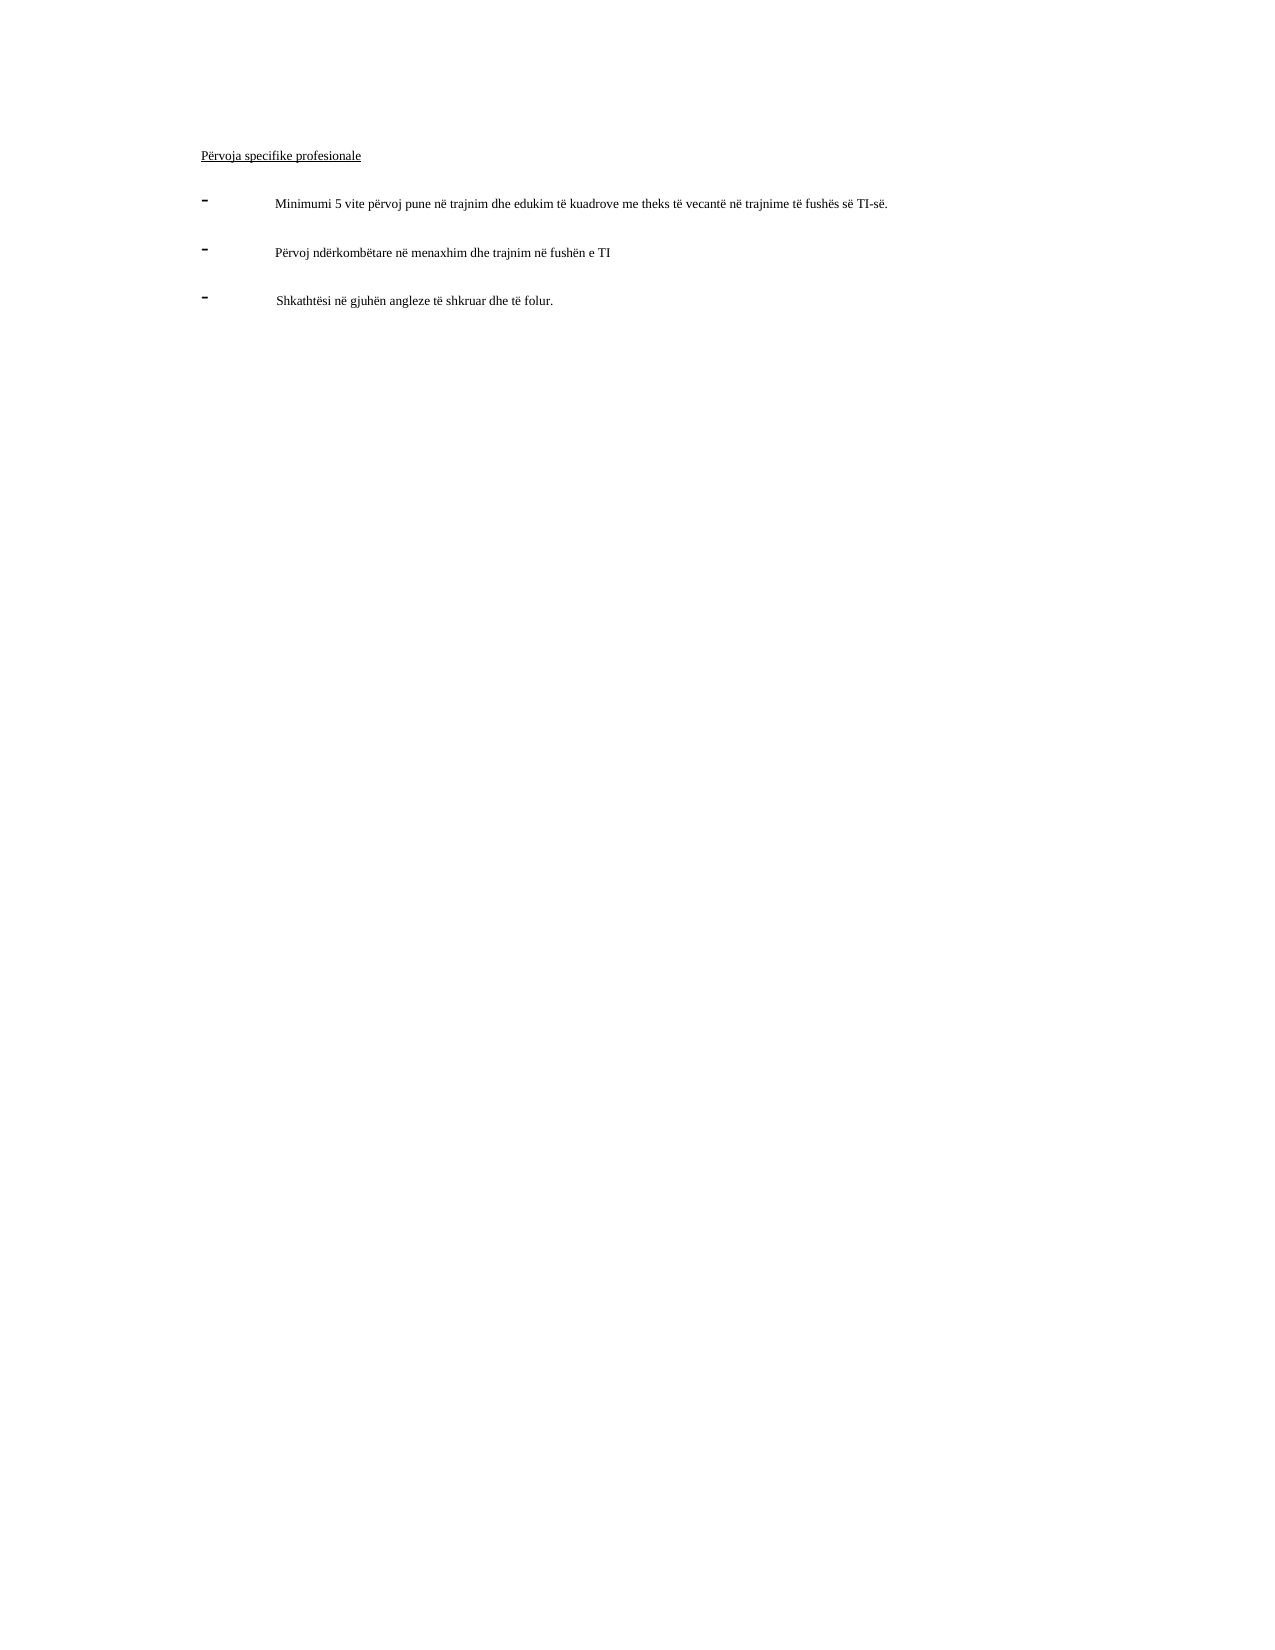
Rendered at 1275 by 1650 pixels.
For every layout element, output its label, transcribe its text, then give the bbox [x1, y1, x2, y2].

list Shkathtësi në gjuhën angleze të shkruar dhe të folur. [201, 282, 1115, 309]
list Minimumi 5 vite përvoj pune në trajnim dhe edukim të kuadrove me theks të vecantë në trajnime të fushës së TI-së. [201, 185, 1115, 212]
list Përvoj ndërkombëtare në menaxhim dhe trajnim në fushën e TI [201, 234, 1115, 260]
text Përvoja specifike profesionale [201, 137, 1115, 163]
